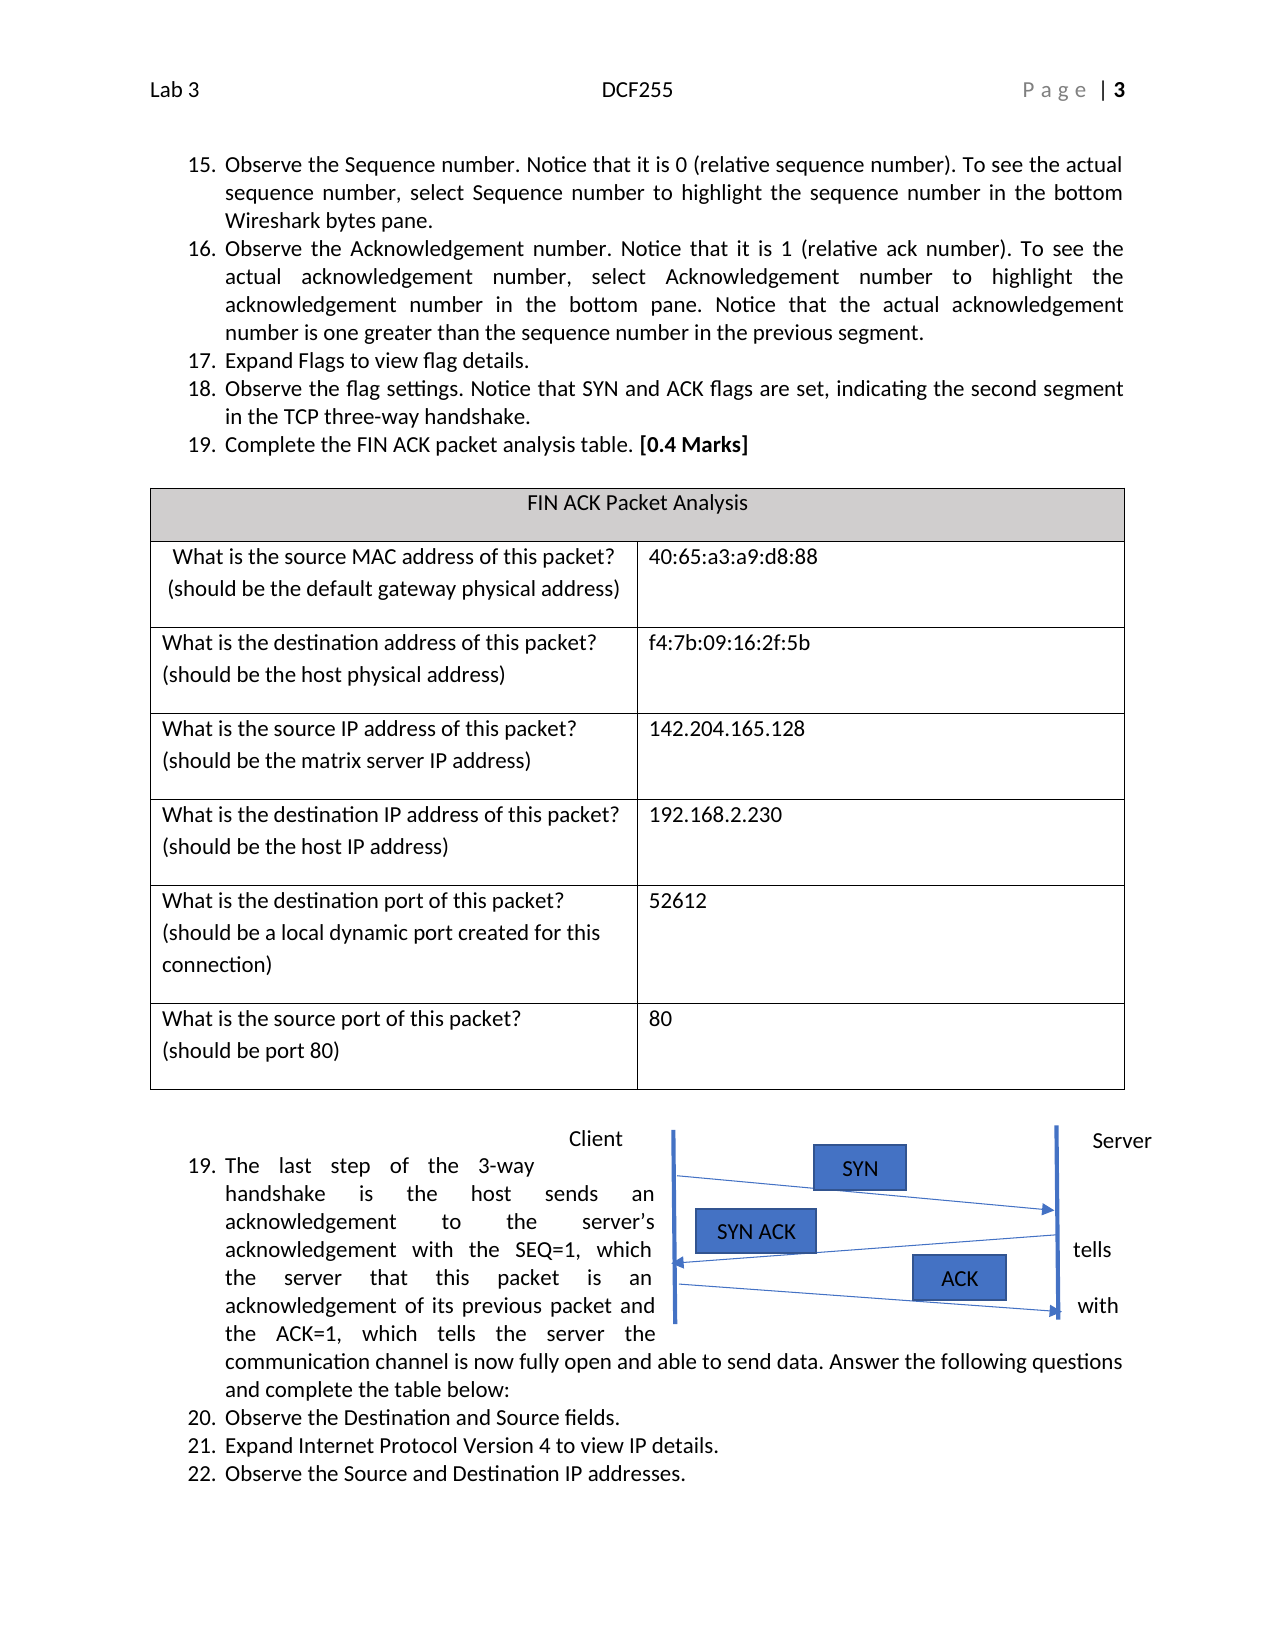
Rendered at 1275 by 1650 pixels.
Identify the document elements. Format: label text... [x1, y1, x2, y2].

list Observe the flag settings. Notice that SYN and ACK flags are set, indicating the second segment in the TCP three-way handshake. [187, 374, 1125, 430]
table_cell What is the destination IP address of this packet? (should be the host IP address) [151, 800, 637, 885]
table_cell 80 [638, 1004, 1124, 1089]
list The last step of the 3-way handshake is the host sends an acknowledgement to the server’s acknowledgement with the SEQ=1, which tells the server that this packet is an acknowledgement of its previous packet and with the ACK=1, which tells the server the communication channel is now fully open and able to send data. Answer the following questions and complete the table below: [187, 1151, 1125, 1403]
table_cell What is the destination address of this packet? (should be the host physical address) [151, 628, 637, 713]
list Observe the Destination and Source fields. [187, 1403, 1125, 1432]
table_cell f4:7b:09:16:2f:5b [638, 628, 1124, 713]
table_cell 142.204.165.128 [638, 714, 1124, 799]
list Observe the Sequence number. Notice that it is 0 (relative sequence number). To see the actual sequence number, select Sequence number to highlight the sequence number in the bottom Wireshark bytes pane. [187, 150, 1125, 234]
table_cell 52612 [638, 886, 1124, 1003]
list Observe the Source and Destination IP addresses. [187, 1459, 1125, 1488]
list Complete the FIN ACK packet analysis table. [0.4 Marks] [187, 430, 1125, 458]
table_cell What is the destination port of this packet? (should be a local dynamic port created for this connection) [151, 886, 637, 1003]
table_cell 192.168.2.230 [638, 800, 1124, 885]
table_cell 40:65:a3:a9:d8:88 [638, 542, 1124, 627]
table_header FIN ACK Packet Analysis [151, 489, 1124, 541]
list Observe the Acknowledgement number. Notice that it is 1 (relative ack number). To see the actual acknowledgement number, select Acknowledgement number to highlight the acknowledgement number in the bottom pane. Notice that the actual acknowledgement number is one greater than the sequence number in the previous segment. [187, 234, 1125, 346]
table_cell What is the source IP address of this packet? (should be the matrix server IP address) [151, 714, 637, 799]
table_cell What is the source port of this packet? (should be port 80) [151, 1004, 637, 1089]
list Expand Flags to view flag details. [187, 346, 1125, 374]
table_cell What is the source MAC address of this packet? (should be the default gateway physical address) [151, 542, 637, 627]
list Expand Internet Protocol Version 4 to view IP details. [187, 1432, 1125, 1459]
